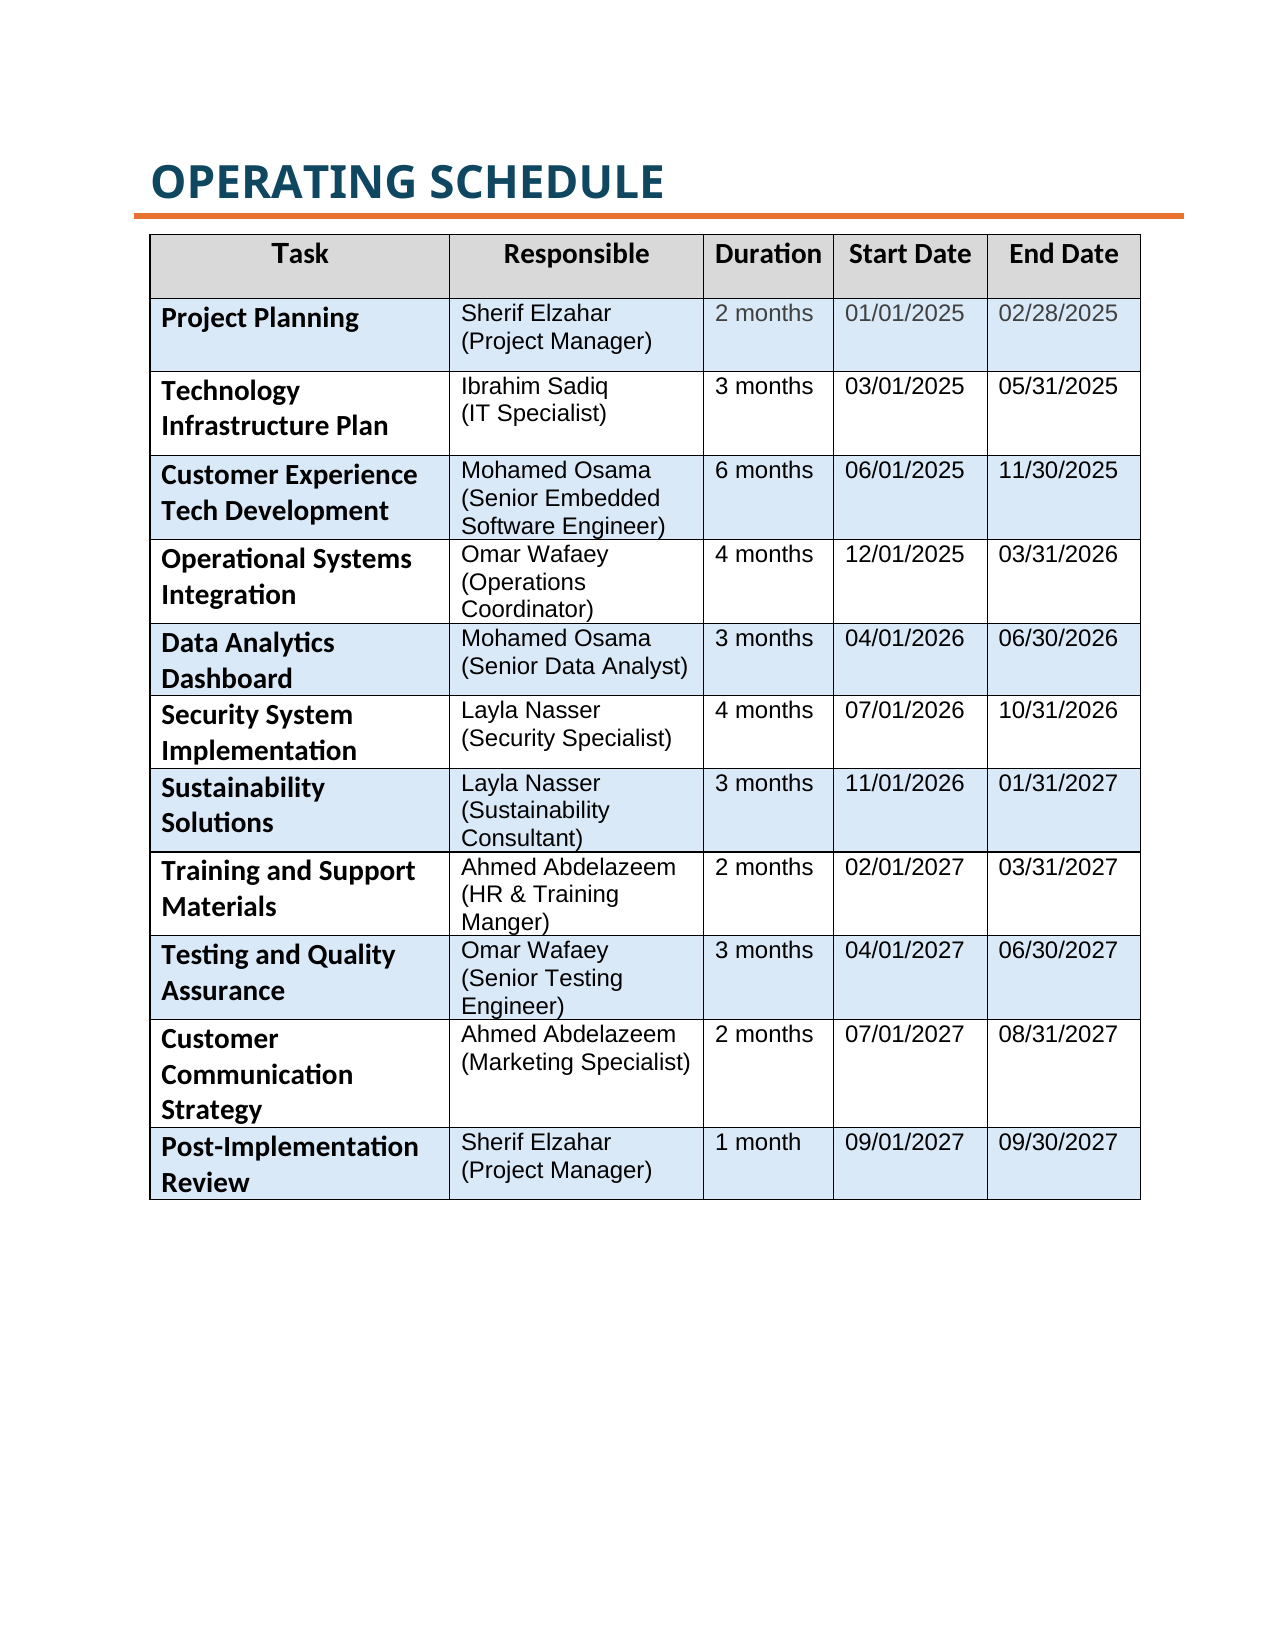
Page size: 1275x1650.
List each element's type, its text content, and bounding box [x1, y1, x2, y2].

table_cell 09/01/2027 [834, 1128, 987, 1199]
table_cell Ahmed Abdelazeem (HR & Training Manger) [450, 853, 703, 935]
table_cell 2 months [704, 853, 833, 935]
table_cell 3 months [704, 769, 833, 851]
text OPERATING SCHEDULE [150, 150, 1125, 212]
table_cell 04/01/2027 [834, 936, 987, 1019]
table_header Responsible [450, 235, 703, 298]
table_cell 03/31/2026 [988, 540, 1140, 623]
table_cell Operational Systems Integration [151, 540, 449, 623]
table_cell Customer Experience Tech Development [151, 456, 449, 539]
table_cell 06/01/2025 [834, 456, 987, 539]
table_cell 09/30/2027 [988, 1128, 1140, 1199]
table_cell 10/31/2026 [988, 696, 1140, 768]
table_cell Post-Implementation Review [151, 1128, 449, 1199]
table_cell 3 months [704, 624, 833, 695]
table_header Start Date [834, 235, 987, 298]
table_cell Sherif Elzahar (Project Manager) [450, 299, 703, 371]
table_cell Technology Infrastructure Plan [151, 372, 449, 455]
table_cell 3 months [704, 936, 833, 1019]
table_cell 06/30/2027 [988, 936, 1140, 1019]
table_cell Omar Wafaey (Senior Testing Engineer) [450, 936, 703, 1019]
table_cell Omar Wafaey (Operations Coordinator) [450, 540, 703, 623]
table_cell 07/01/2027 [834, 1020, 987, 1127]
table_cell Mohamed Osama (Senior Data Analyst) [450, 624, 703, 695]
table_cell 05/31/2025 [988, 372, 1140, 455]
table_cell Security System Implementation [151, 696, 449, 768]
table_cell Sherif Elzahar (Project Manager) [450, 1128, 703, 1199]
table_cell Ibrahim Sadiq (IT Specialist) [450, 372, 703, 455]
table_cell Customer Communication Strategy [151, 1020, 449, 1127]
table_cell Data Analytics Dashboard [151, 624, 449, 695]
table_cell 11/01/2026 [834, 769, 987, 851]
table_header End Date [988, 235, 1140, 298]
table_cell 2 months [704, 299, 833, 371]
table_cell 4 months [704, 540, 833, 623]
table_header Task [151, 235, 449, 298]
table_cell 11/30/2025 [988, 456, 1140, 539]
table_cell 4 months [704, 696, 833, 768]
table_cell Layla Nasser (Sustainability Consultant) [450, 769, 703, 851]
table_header Duration [704, 235, 833, 298]
table_cell 06/30/2026 [988, 624, 1140, 695]
table_cell 03/01/2025 [834, 372, 987, 455]
table_cell Testing and Quality Assurance [151, 936, 449, 1019]
table_cell 01/31/2027 [988, 769, 1140, 851]
table_cell 2 months [704, 1020, 833, 1127]
table_cell Project Planning [151, 299, 449, 371]
table_cell Sustainability Solutions [151, 769, 449, 851]
table_cell 04/01/2026 [834, 624, 987, 695]
table_cell 02/28/2025 [988, 299, 1140, 371]
table_cell 08/31/2027 [988, 1020, 1140, 1127]
table_cell 07/01/2026 [834, 696, 987, 768]
table_cell Training and Support Materials [151, 853, 449, 935]
table_cell 6 months [704, 456, 833, 539]
table_cell Layla Nasser (Security Specialist) [450, 696, 703, 768]
table_cell 12/01/2025 [834, 540, 987, 623]
table_cell 03/31/2027 [988, 853, 1140, 935]
table_cell 02/01/2027 [834, 853, 987, 935]
table_cell Ahmed Abdelazeem (Marketing Specialist) [450, 1020, 703, 1127]
table_cell Mohamed Osama (Senior Embedded Software Engineer) [450, 456, 703, 539]
table_cell 3 months [704, 372, 833, 455]
table_cell 1 month [704, 1128, 833, 1199]
table_cell 01/01/2025 [834, 299, 987, 371]
